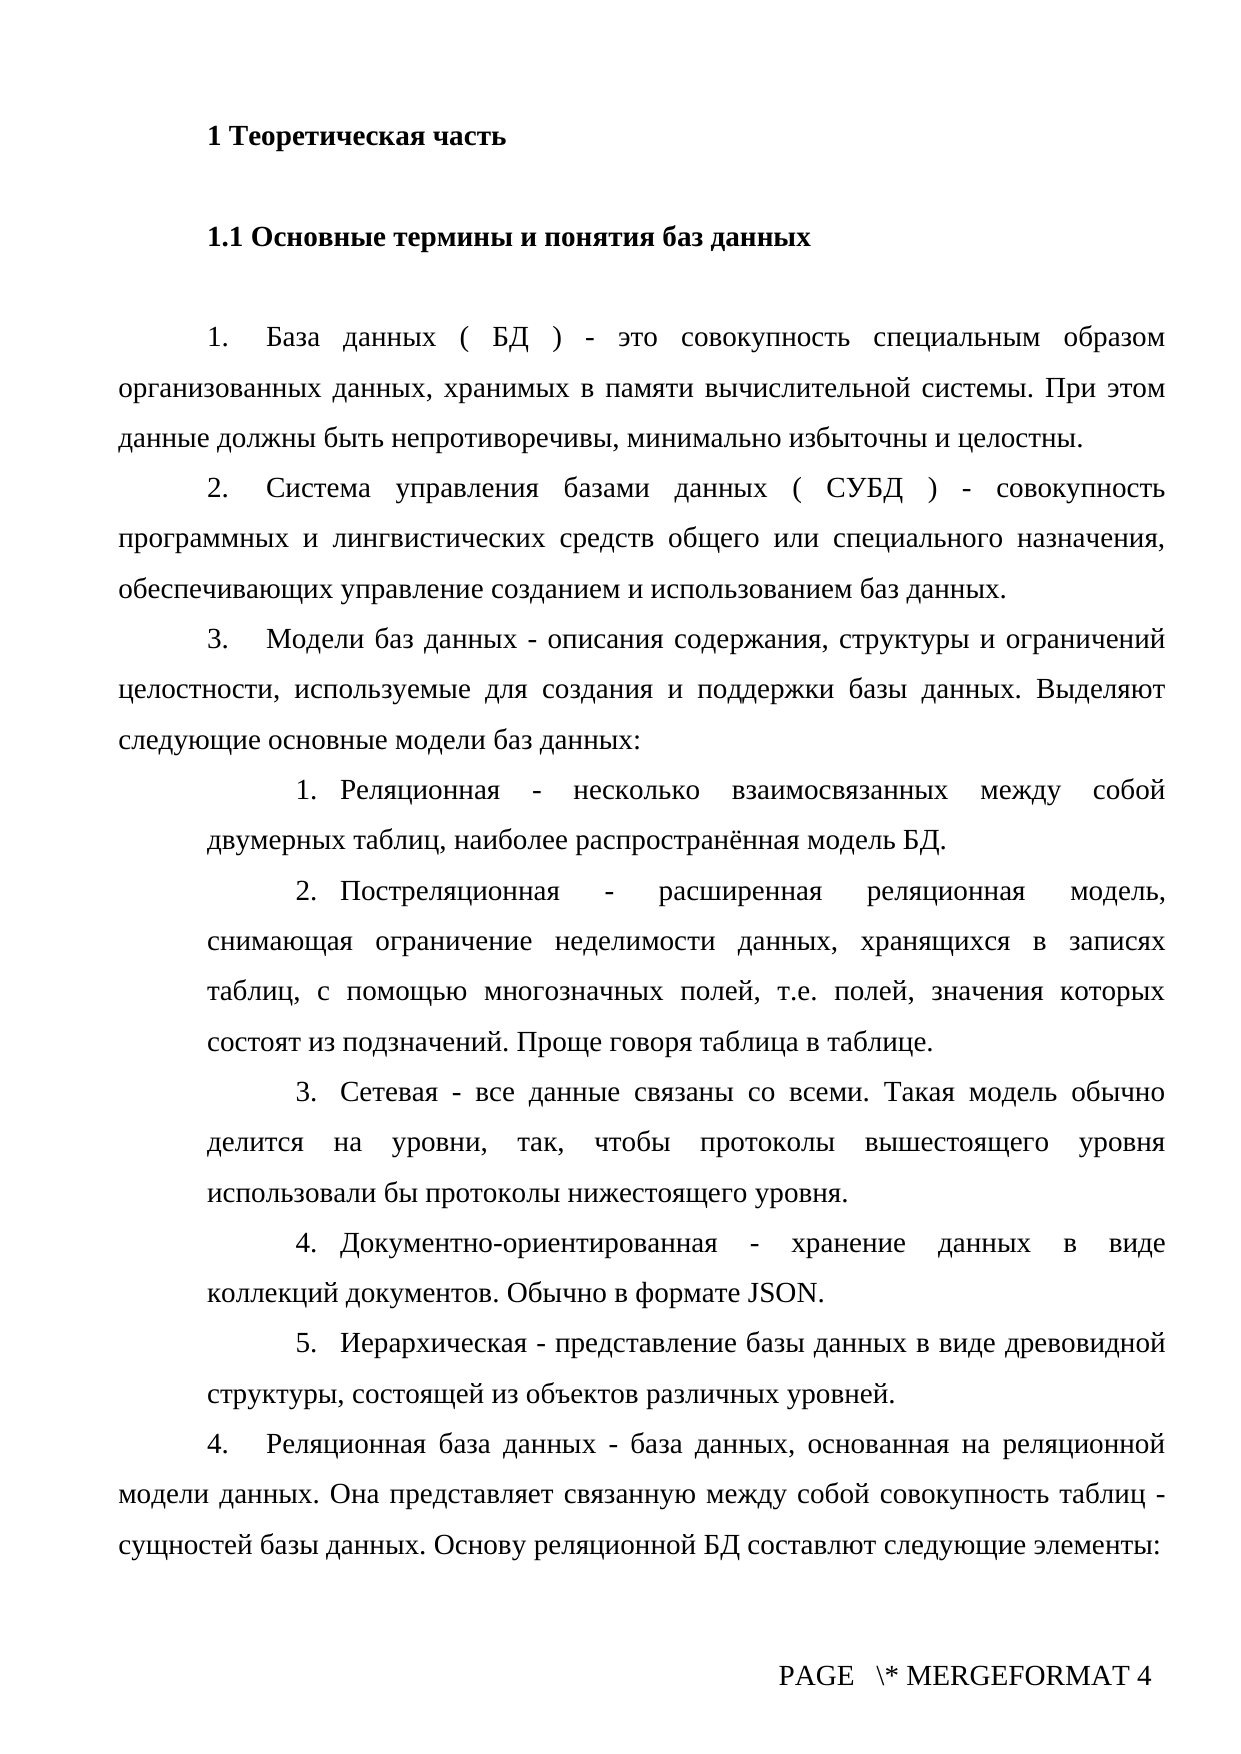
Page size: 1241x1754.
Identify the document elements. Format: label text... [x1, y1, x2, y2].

list Реляционная база данных - база данных, основанная на реляционной модели данных. Она представляет связанную между собой совокупность таблиц - сущностей базы данных. Основу реляционной БД составлют следующие элементы: [118, 1426, 1166, 1560]
subtitle 1.1 Основные термины и понятия баз данных [118, 219, 1166, 252]
list Документно-ориентированная - хранение данных в виде коллекций документов. Обычно в формате JSON. [207, 1225, 1166, 1309]
list Реляционная - несколько взаимосвязанных между собой двумерных таблиц, наиболее распространённая модель БД. [207, 772, 1166, 856]
list Сетевая - все данные связаны со всеми. Такая модель обычно делится на уровни, так, чтобы протоколы вышестоящего уровня использовали бы протоколы нижестоящего уровня. [207, 1074, 1166, 1208]
list Система управления базами данных ( СУБД ) - совокупность программных и лингвистических средств общего или специального назначения, обеспечивающих управление созданием и использованием баз данных. [118, 470, 1166, 604]
list Постреляционная - расширенная реляционная модель, снимающая ограничение неделимости данных, хранящихся в записях таблиц, с помощью многозначных полей, т.е. полей, значения которых состоят из подзначений. Проще говоря таблица в таблице. [207, 873, 1166, 1057]
list База данных ( БД ) - это совокупность специальным образом организованных данных, хранимых в памяти вычислительной системы. При этом данные должны быть непротиворечивы, минимально избыточны и целостны. [118, 319, 1166, 453]
subtitle 1 Теоретическая часть [118, 118, 1166, 152]
list Иерархическая - представление базы данных в виде древовидной структуры, состоящей из объектов различных уровней. [207, 1326, 1166, 1409]
list Модели баз данных - описания содержания, структуры и ограничений целостности, используемые для создания и поддержки базы данных. Выделяют следующие основные модели баз данных: [118, 621, 1166, 755]
